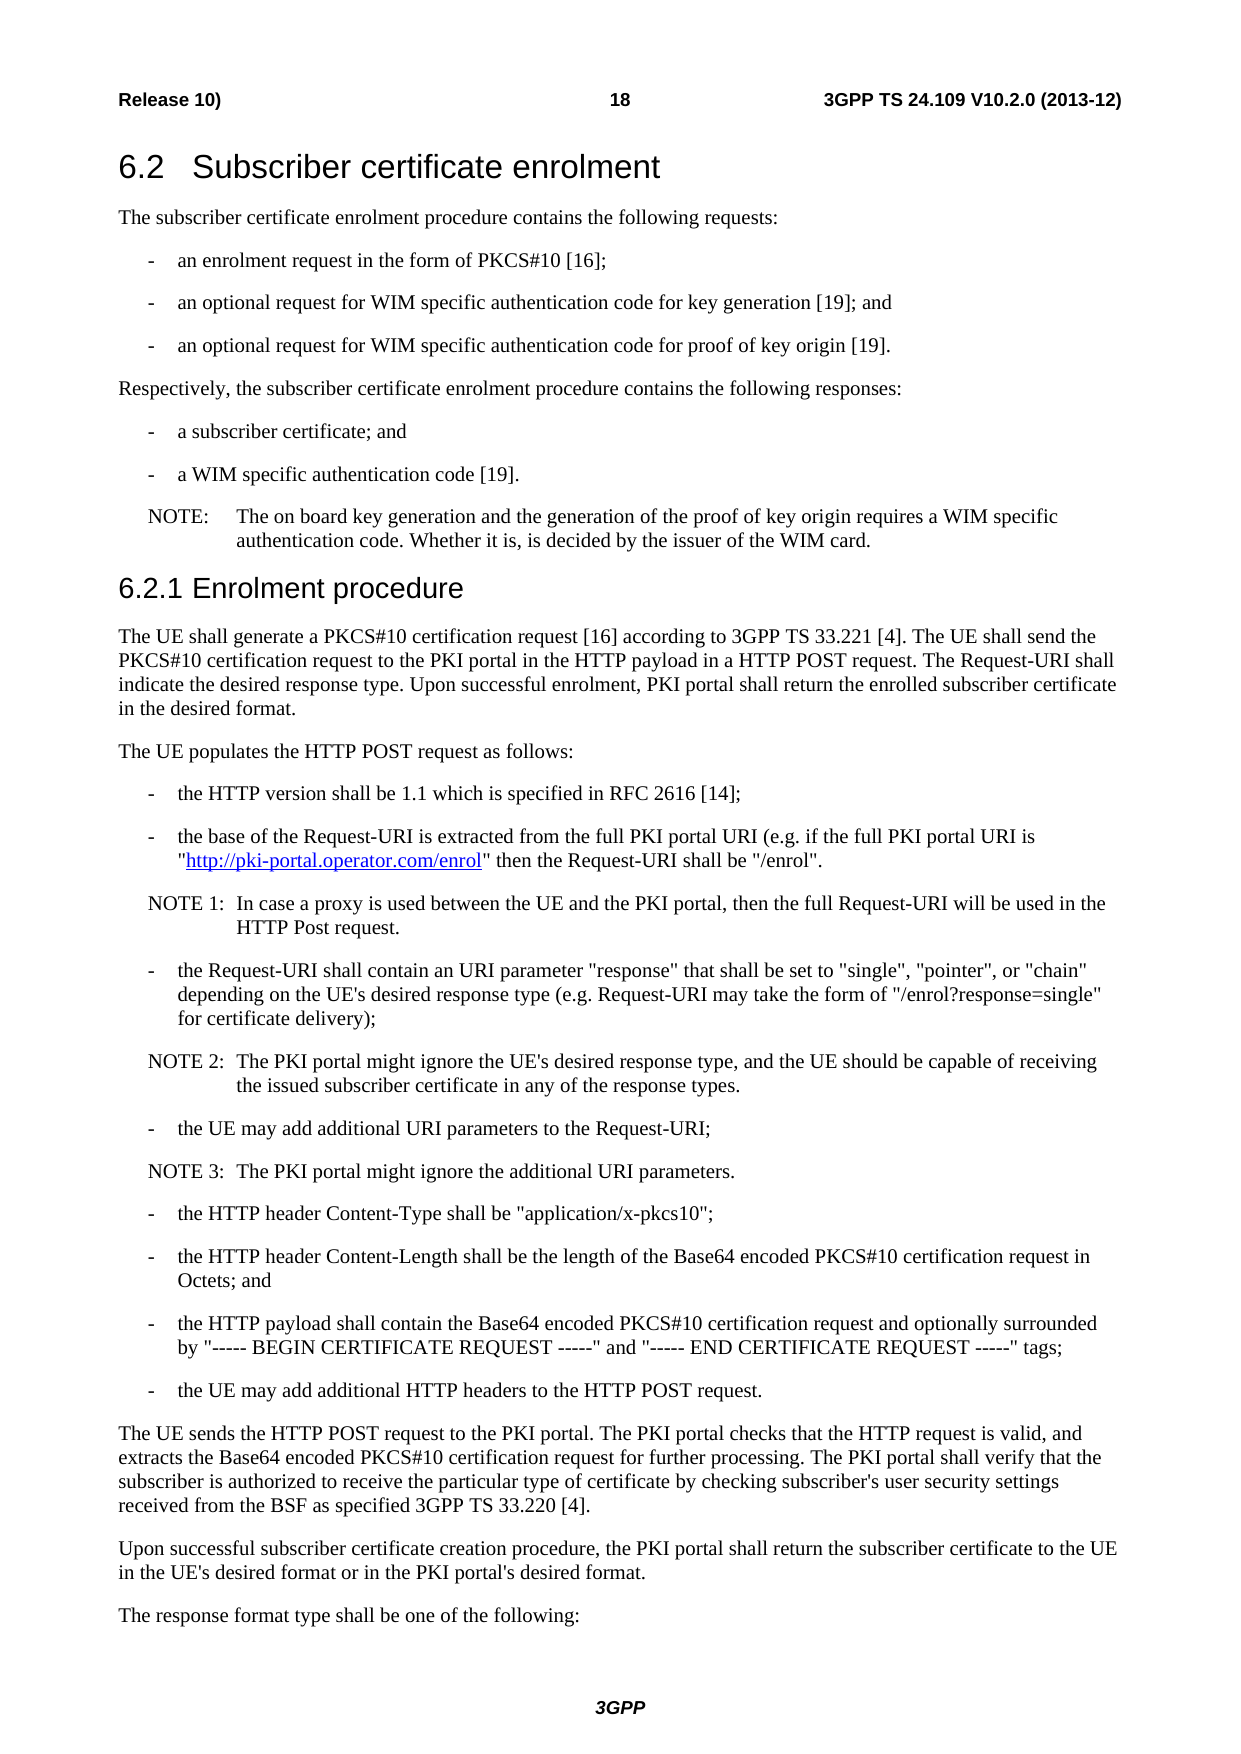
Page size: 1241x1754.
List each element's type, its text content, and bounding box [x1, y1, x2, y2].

text - the UE may add additional HTTP headers to the HTTP POST request. [148, 1378, 1122, 1402]
text The UE sends the HTTP POST request to the PKI portal. The PKI portal checks that the HTTP request is valid, and extracts the Base64 encoded PKCS#10 certification request for further processing. The PKI portal shall verify that the subscriber is authorized to receive the particular type of certificate by checking subscriber's user security settings received from the BSF as specified 3GPP TS 33.220 [4]. [118, 1421, 1122, 1517]
text NOTE: The on board key generation and the generation of the proof of key origin requires a WIM specific authentication code. Whether it is, is decided by the issuer of the WIM card. [148, 504, 1122, 552]
text The response format type shall be one of the following: [118, 1603, 1122, 1627]
text The UE shall generate a PKCS#10 certification request [16] according to 3GPP TS 33.221 [4]. The UE shall send the PKCS#10 certification request to the PKI portal in the HTTP payload in a HTTP POST request. The Request-URI shall indicate the desired response type. Upon successful enrolment, PKI portal shall return the enrolled subscriber certificate in the desired format. [118, 623, 1122, 720]
text NOTE 1: In case a proxy is used between the UE and the PKI portal, then the full Request-URI will be used in the HTTP Post request. [148, 891, 1122, 939]
text - the HTTP header Content-Length shall be the length of the Base64 encoded PKCS#10 certification request in Octets; and [148, 1244, 1122, 1292]
text - an optional request for WIM specific authentication code for key generation [19]; and [148, 290, 1122, 314]
text NOTE 2: The PKI portal might ignore the UE's desired response type, and the UE should be capable of receiving the issued subscriber certificate in any of the response types. [148, 1049, 1122, 1097]
text - the base of the Request-URI is extracted from the full PKI portal URI (e.g. if the full PKI portal URI is "http://pki-portal.operator.com/enrol" then the Request-URI shall be "/enrol". [148, 824, 1122, 872]
text NOTE 3: The PKI portal might ignore the additional URI parameters. [148, 1158, 1122, 1183]
text - an optional request for WIM specific authentication code for proof of key origin [19]. [148, 333, 1122, 357]
text - the HTTP header Content-Type shall be "application/x-pkcs10"; [148, 1201, 1122, 1225]
text Upon successful subscriber certificate creation procedure, the PKI portal shall return the subscriber certificate to the UE in the UE's desired format or in the PKI portal's desired format. [118, 1536, 1122, 1584]
text - the HTTP payload shall contain the Base64 encoded PKCS#10 certification request and optionally surrounded by "----- BEGIN CERTIFICATE REQUEST -----" and "----- END CERTIFICATE REQUEST -----" tags; [148, 1311, 1122, 1359]
text - the Request-URI shall contain an URI parameter "response" that shall be set to "single", "pointer", or "chain" depending on the UE's desired response type (e.g. Request-URI may take the form of "/enrol?response=single" for certificate delivery); [148, 958, 1122, 1030]
text - the HTTP version shall be 1.1 which is specified in RFC 2616 [14]; [148, 781, 1122, 805]
subtitle 6.2 Subscriber certificate enrolment [118, 147, 1122, 186]
text Respectively, the subscriber certificate enrolment procedure contains the following responses: [118, 376, 1122, 400]
subtitle 6.2.1 Enrolment procedure [118, 571, 1122, 605]
text The UE populates the HTTP POST request as follows: [118, 738, 1122, 763]
text - the UE may add additional URI parameters to the Request-URI; [148, 1116, 1122, 1140]
text - an enrolment request in the form of PKCS#10 [16]; [148, 247, 1122, 272]
text The subscriber certificate enrolment procedure contains the following requests: [118, 205, 1122, 229]
text - a WIM specific authentication code [19]. [148, 462, 1122, 486]
text - a subscriber certificate; and [148, 419, 1122, 443]
